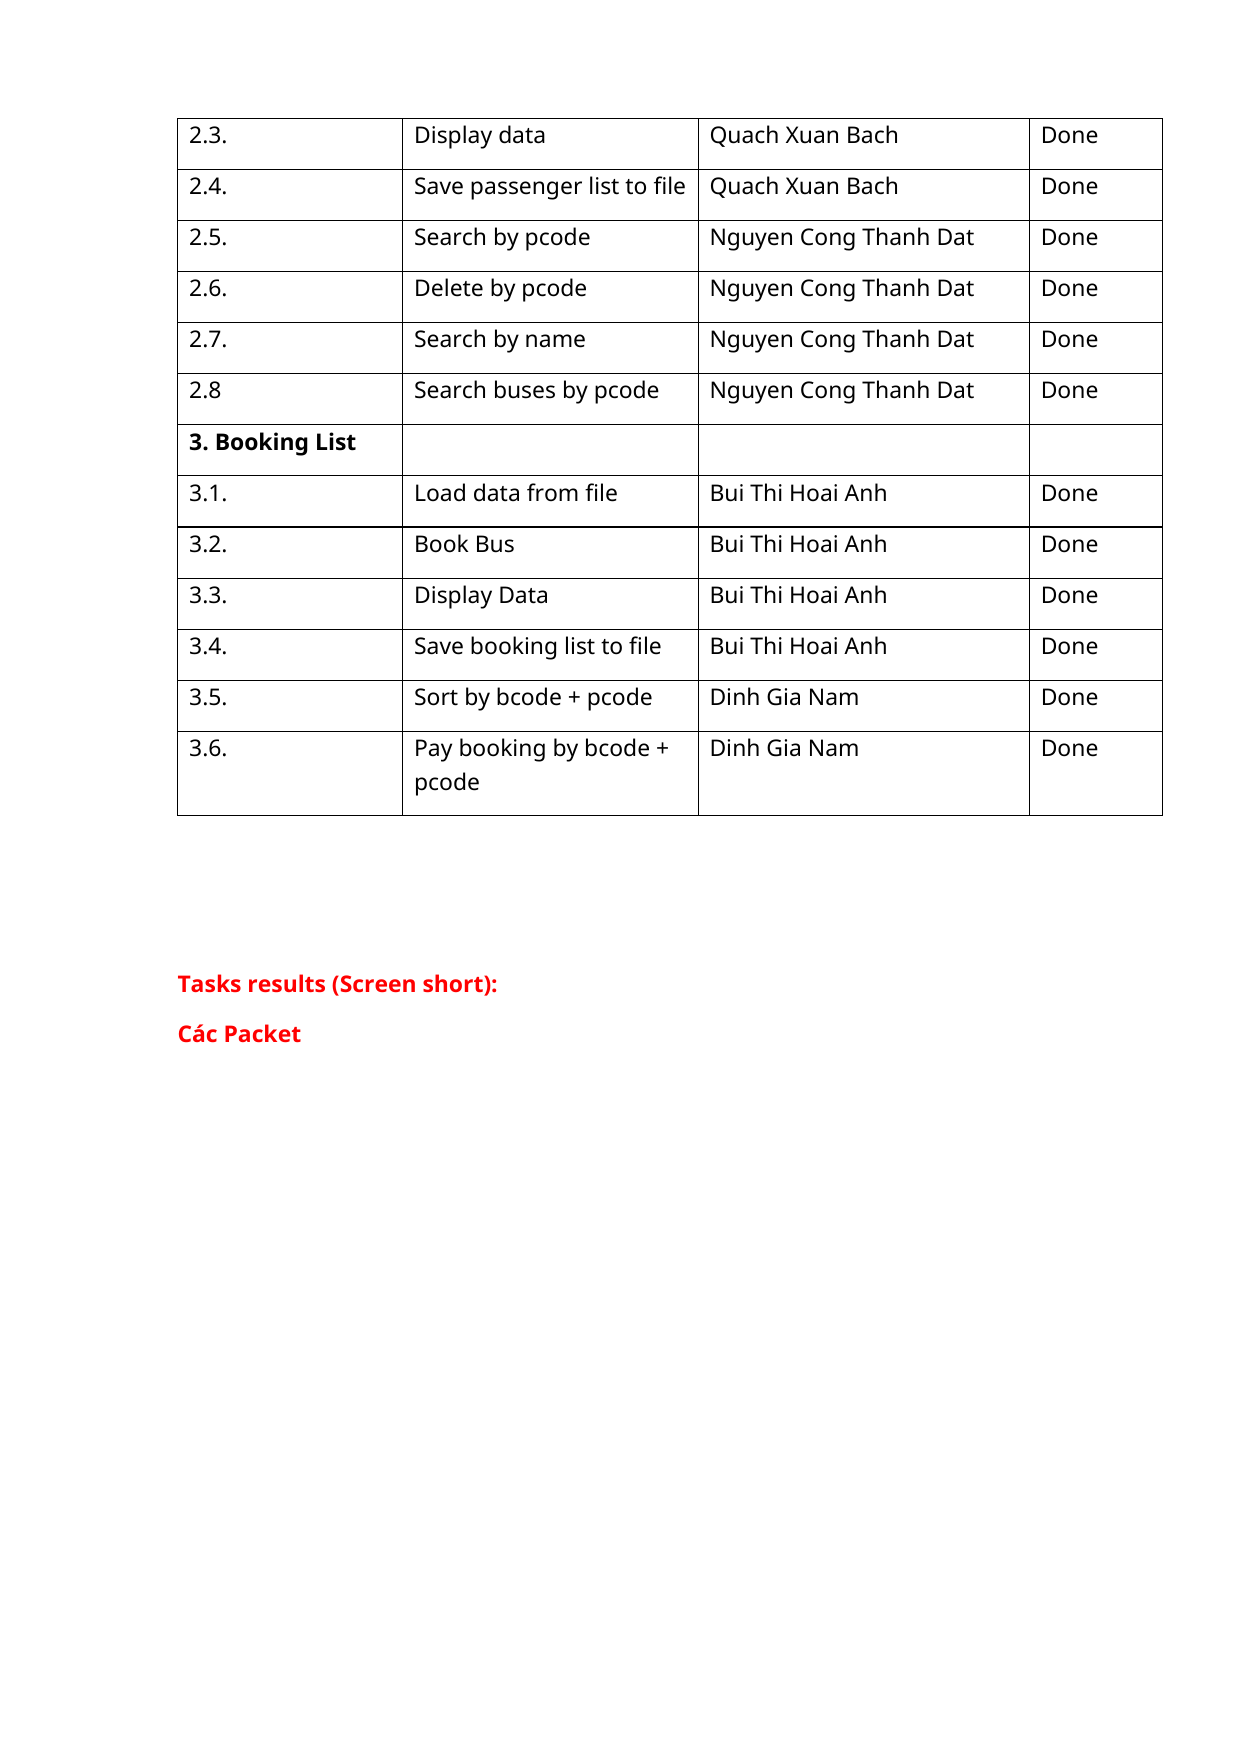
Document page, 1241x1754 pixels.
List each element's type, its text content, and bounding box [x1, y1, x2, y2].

table_cell Done [1030, 630, 1162, 679]
table_cell 3. Booking List [178, 425, 402, 475]
table_cell Search by name [403, 323, 698, 373]
table_cell Quach Xuan Bach [699, 119, 1029, 169]
table_cell [1030, 425, 1162, 475]
table_cell Pay booking by bcode + pcode [403, 732, 698, 815]
text Tasks results (Screen short): [177, 968, 1152, 999]
table_cell Done [1030, 681, 1162, 731]
table_cell Dinh Gia Nam [699, 681, 1029, 731]
table_cell Display data [403, 119, 698, 169]
table_cell Dinh Gia Nam [699, 732, 1029, 815]
table_cell Display Data [403, 579, 698, 628]
table_cell Save booking list to file [403, 630, 698, 679]
table_cell 2.8 [178, 374, 402, 424]
table_cell 3.3. [178, 579, 402, 628]
table_cell 2.3. [178, 119, 402, 169]
table_cell Done [1030, 579, 1162, 628]
table_cell 2.7. [178, 323, 402, 373]
table_cell Done [1030, 476, 1162, 526]
table_cell 2.4. [178, 170, 402, 220]
table_cell Done [1030, 732, 1162, 815]
text Các Packet [177, 1018, 1152, 1049]
table_cell Bui Thi Hoai Anh [699, 528, 1029, 577]
table_cell Quach Xuan Bach [699, 170, 1029, 220]
table_cell Done [1030, 170, 1162, 220]
table_cell Save passenger list to file [403, 170, 698, 220]
table_cell Bui Thi Hoai Anh [699, 579, 1029, 628]
table_cell Search by pcode [403, 221, 698, 271]
table_cell Bui Thi Hoai Anh [699, 476, 1029, 526]
table_cell 3.1. [178, 476, 402, 526]
table_cell Load data from file [403, 476, 698, 526]
table_cell 2.5. [178, 221, 402, 271]
table_cell Search buses by pcode [403, 374, 698, 424]
table_cell [403, 425, 698, 475]
table_cell Delete by pcode [403, 272, 698, 322]
table_cell 3.2. [178, 528, 402, 577]
table_cell Done [1030, 119, 1162, 169]
table_cell 3.5. [178, 681, 402, 731]
table_cell 3.6. [178, 732, 402, 815]
table_cell Done [1030, 374, 1162, 424]
table_cell Done [1030, 272, 1162, 322]
table_cell Nguyen Cong Thanh Dat [699, 221, 1029, 271]
table_cell Done [1030, 323, 1162, 373]
table_cell Nguyen Cong Thanh Dat [699, 323, 1029, 373]
table_cell Done [1030, 221, 1162, 271]
table_cell 3.4. [178, 630, 402, 679]
table_cell 2.6. [178, 272, 402, 322]
table_cell Nguyen Cong Thanh Dat [699, 272, 1029, 322]
table_cell Book Bus [403, 528, 698, 577]
table_cell [699, 425, 1029, 475]
table_cell Nguyen Cong Thanh Dat [699, 374, 1029, 424]
table_cell Done [1030, 528, 1162, 577]
table_cell Sort by bcode + pcode [403, 681, 698, 731]
table_cell Bui Thi Hoai Anh [699, 630, 1029, 679]
